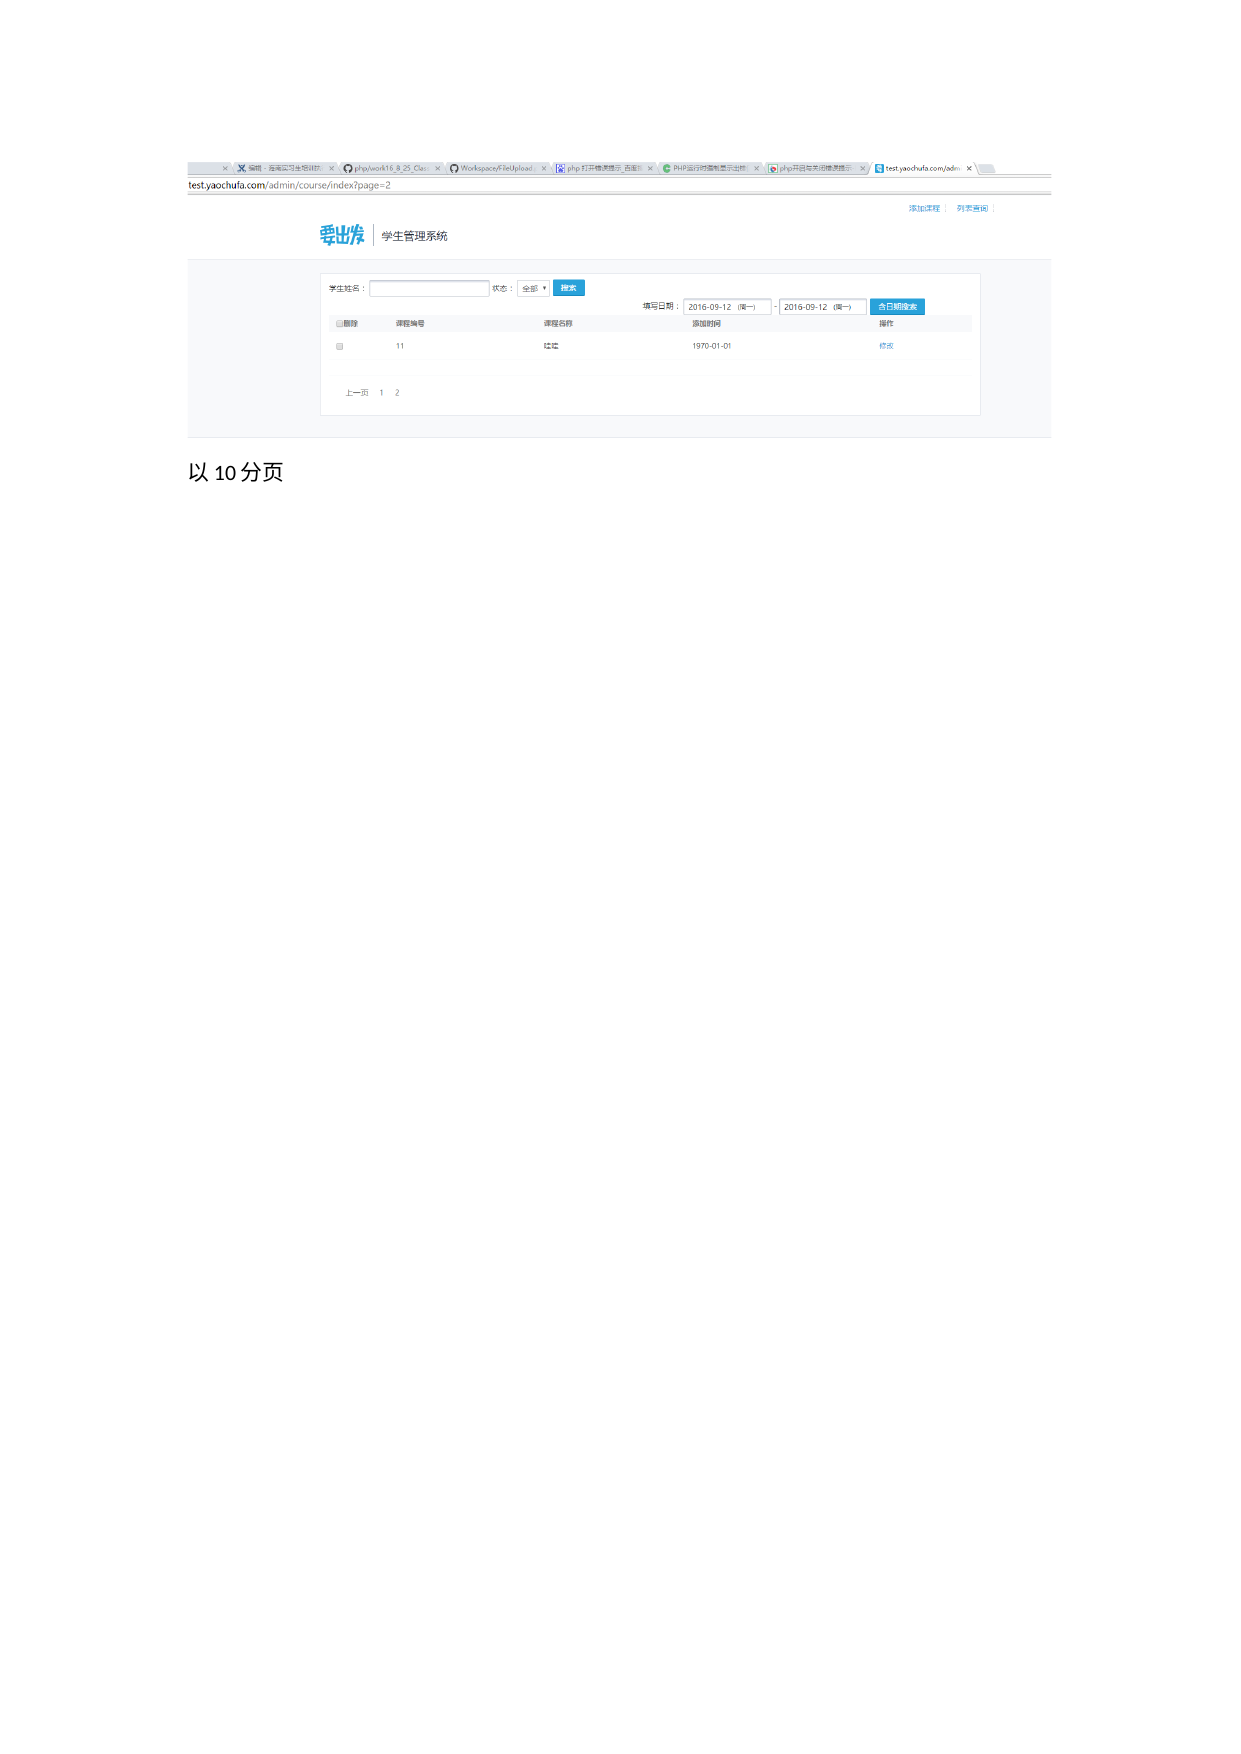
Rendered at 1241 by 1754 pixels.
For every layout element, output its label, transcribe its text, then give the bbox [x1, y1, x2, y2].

picture [187, 162, 1052, 445]
text 以10分页 [187, 454, 1053, 487]
